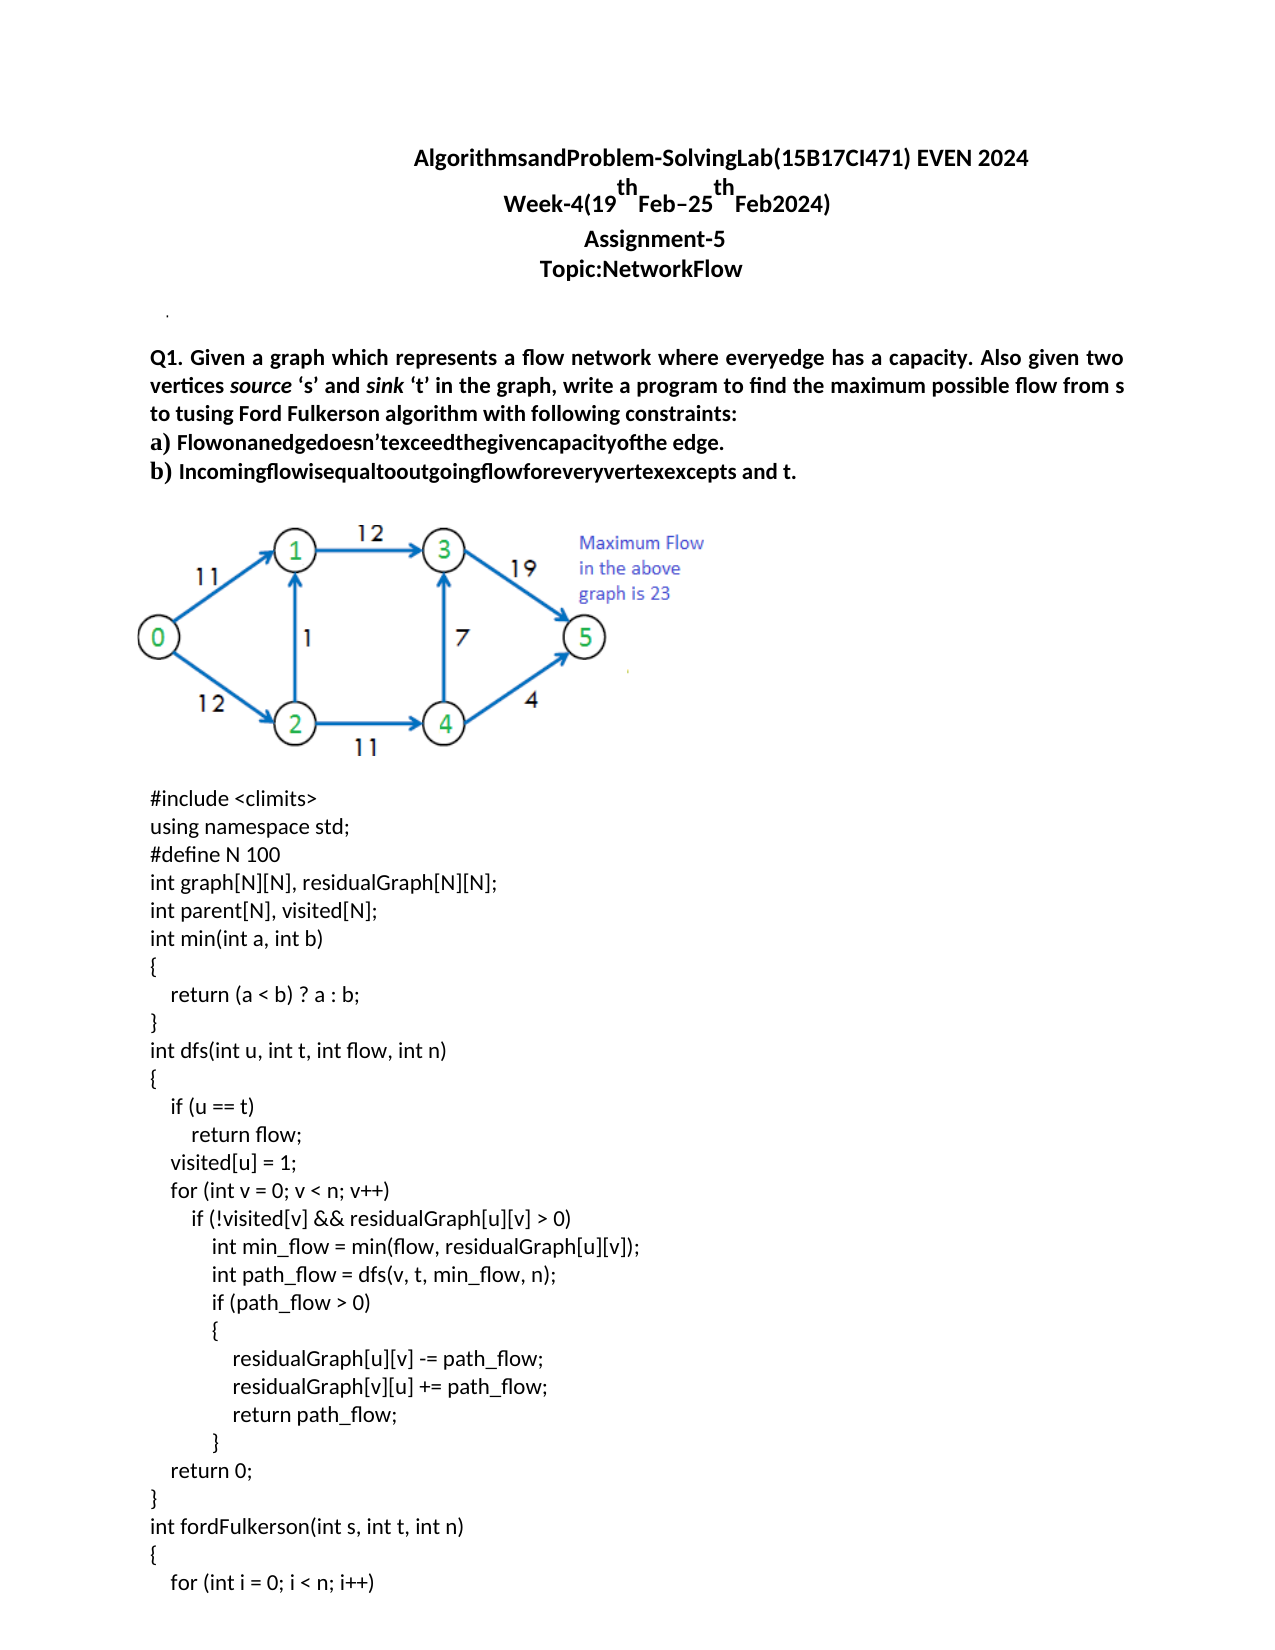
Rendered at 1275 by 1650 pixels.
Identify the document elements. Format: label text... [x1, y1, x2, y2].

picture [137, 525, 705, 756]
text { [150, 1064, 1162, 1092]
text return flow; [150, 1120, 1162, 1148]
text return 0; [150, 1456, 1162, 1484]
list Incomingflowisequaltooutgoingflowforeveryvertexexcepts and t. [150, 456, 1162, 485]
text if (!visited[v] && residualGraph[u][v] > 0) [150, 1204, 1162, 1232]
text for (int i = 0; i < n; i++) [150, 1568, 1162, 1596]
text return (a < b) ? a : b; [150, 980, 1162, 1008]
text return path_flow; [150, 1400, 1162, 1428]
text #define N 100 [150, 840, 1162, 868]
text Topic:NetworkFlow [539, 253, 1162, 284]
text #include <climits> [150, 784, 1162, 812]
text } [150, 1428, 1162, 1456]
text { [150, 952, 1162, 980]
text residualGraph[v][u] += path_flow; [150, 1372, 1162, 1400]
text { [150, 1540, 1162, 1568]
text int graph[N][N], residualGraph[N][N]; [150, 868, 1162, 896]
text } [150, 1484, 1162, 1512]
text int parent[N], visited[N]; [150, 896, 1162, 924]
text residualGraph[u][v] -= path_flow; [150, 1344, 1162, 1372]
text } [150, 1008, 1162, 1036]
text visited[u] = 1; [150, 1148, 1162, 1176]
text using namespace std; [150, 812, 1162, 840]
text for (int v = 0; v < n; v++) [150, 1176, 1162, 1204]
text int path_flow = dfs(v, t, min_flow, n); [150, 1260, 1162, 1288]
text int fordFulkerson(int s, int t, int n) [150, 1512, 1162, 1540]
text int min(int a, int b) [150, 924, 1162, 952]
text Week-4(19thFeb–25thFeb2024) Assignment-5 [503, 172, 881, 253]
list Flowonanedgedoesn’texceedthegivencapacityofthe edge. [150, 427, 1162, 456]
text if (path_flow > 0) [150, 1288, 1162, 1316]
text if (u == t) [150, 1092, 1162, 1120]
text AlgorithmsandProblem-SolvingLab(15B17CI471) EVEN 2024 [413, 142, 1034, 172]
text Q1. Given a graph which represents a flow network where everyedge has a capacity. Also given two vertices source ‘s’ and sink ‘t’ in the graph, write a program to find the maximum possible flow from s to tusing Ford Fulkerson algorithm with following constraints: [150, 343, 1125, 427]
text int min_flow = min(flow, residualGraph[u][v]); [150, 1232, 1162, 1260]
text { [150, 1316, 1162, 1344]
text int dfs(int u, int t, int flow, int n) [150, 1036, 1162, 1064]
